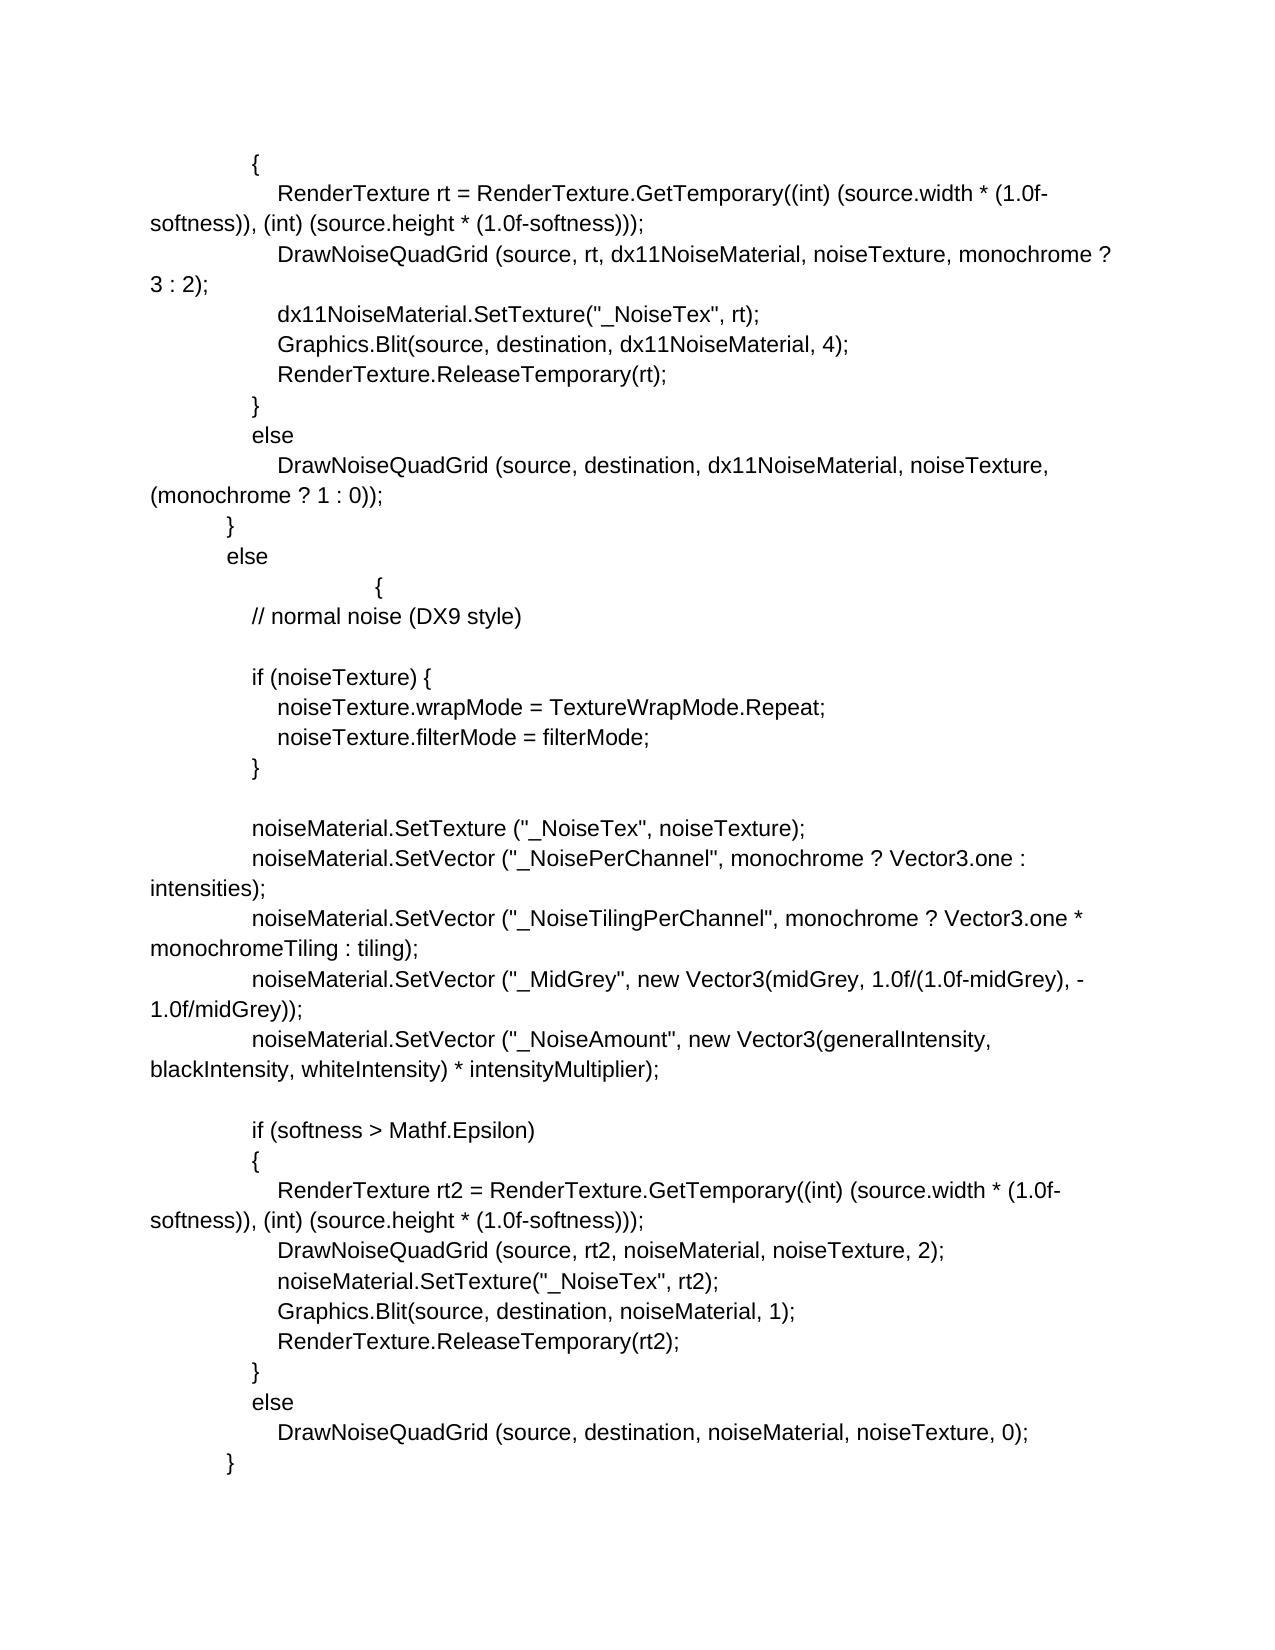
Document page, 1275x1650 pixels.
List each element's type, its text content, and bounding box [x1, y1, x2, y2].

text DrawNoiseQuadGrid (source, destination, noiseMaterial, noiseTexture, 0); [150, 1419, 1125, 1445]
text noiseMaterial.SetVector ("_NoisePerChannel", monochrome ? Vector3.one : intensities); [150, 845, 1125, 901]
text dx11NoiseMaterial.SetTexture("_NoiseTex", rt); [150, 301, 1125, 327]
text noiseTexture.wrapMode = TextureWrapMode.Repeat; [150, 694, 1125, 720]
text if (softness > Mathf.Epsilon) [150, 1117, 1125, 1143]
text RenderTexture rt2 = RenderTexture.GetTemporary((int) (source.width * (1.0f-softness)), (int) (source.height * (1.0f-softness))); [150, 1177, 1125, 1234]
text DrawNoiseQuadGrid (source, destination, dx11NoiseMaterial, noiseTexture, (monochrome ? 1 : 0)); [150, 452, 1125, 509]
text if (noiseTexture) { [150, 663, 1125, 690]
text { [150, 150, 1125, 176]
text } [150, 1358, 1125, 1385]
text noiseMaterial.SetVector ("_NoiseTilingPerChannel", monochrome ? Vector3.one * monochromeTiling : tiling); [150, 905, 1125, 962]
text Graphics.Blit(source, destination, dx11NoiseMaterial, 4); [150, 331, 1125, 358]
text RenderTexture rt = RenderTexture.GetTemporary((int) (source.width * (1.0f-softness)), (int) (source.height * (1.0f-softness))); [150, 180, 1125, 237]
text DrawNoiseQuadGrid (source, rt, dx11NoiseMaterial, noiseTexture, monochrome ? 3 : 2); [150, 241, 1125, 297]
text } [150, 392, 1125, 418]
text } [150, 1449, 1125, 1475]
text // normal noise (DX9 style) [150, 603, 1125, 629]
text Graphics.Blit(source, destination, noiseMaterial, 1); [150, 1298, 1125, 1324]
text { [150, 573, 1125, 599]
text RenderTexture.ReleaseTemporary(rt2); [150, 1328, 1125, 1354]
text noiseTexture.filterMode = filterMode; [150, 724, 1125, 750]
text } [150, 512, 1125, 539]
text else [150, 422, 1125, 448]
text noiseMaterial.SetTexture("_NoiseTex", rt2); [150, 1268, 1125, 1294]
text else [150, 1388, 1125, 1415]
text noiseMaterial.SetVector ("_MidGrey", new Vector3(midGrey, 1.0f/(1.0f-midGrey), -1.0f/midGrey)); [150, 966, 1125, 1022]
text { [150, 1147, 1125, 1173]
text DrawNoiseQuadGrid (source, rt2, noiseMaterial, noiseTexture, 2); [150, 1237, 1125, 1264]
text else [150, 543, 1125, 569]
text noiseMaterial.SetVector ("_NoiseAmount", new Vector3(generalIntensity, blackIntensity, whiteIntensity) * intensityMultiplier); [150, 1026, 1125, 1083]
text noiseMaterial.SetTexture ("_NoiseTex", noiseTexture); [150, 814, 1125, 841]
text RenderTexture.ReleaseTemporary(rt); [150, 361, 1125, 388]
text } [150, 754, 1125, 781]
